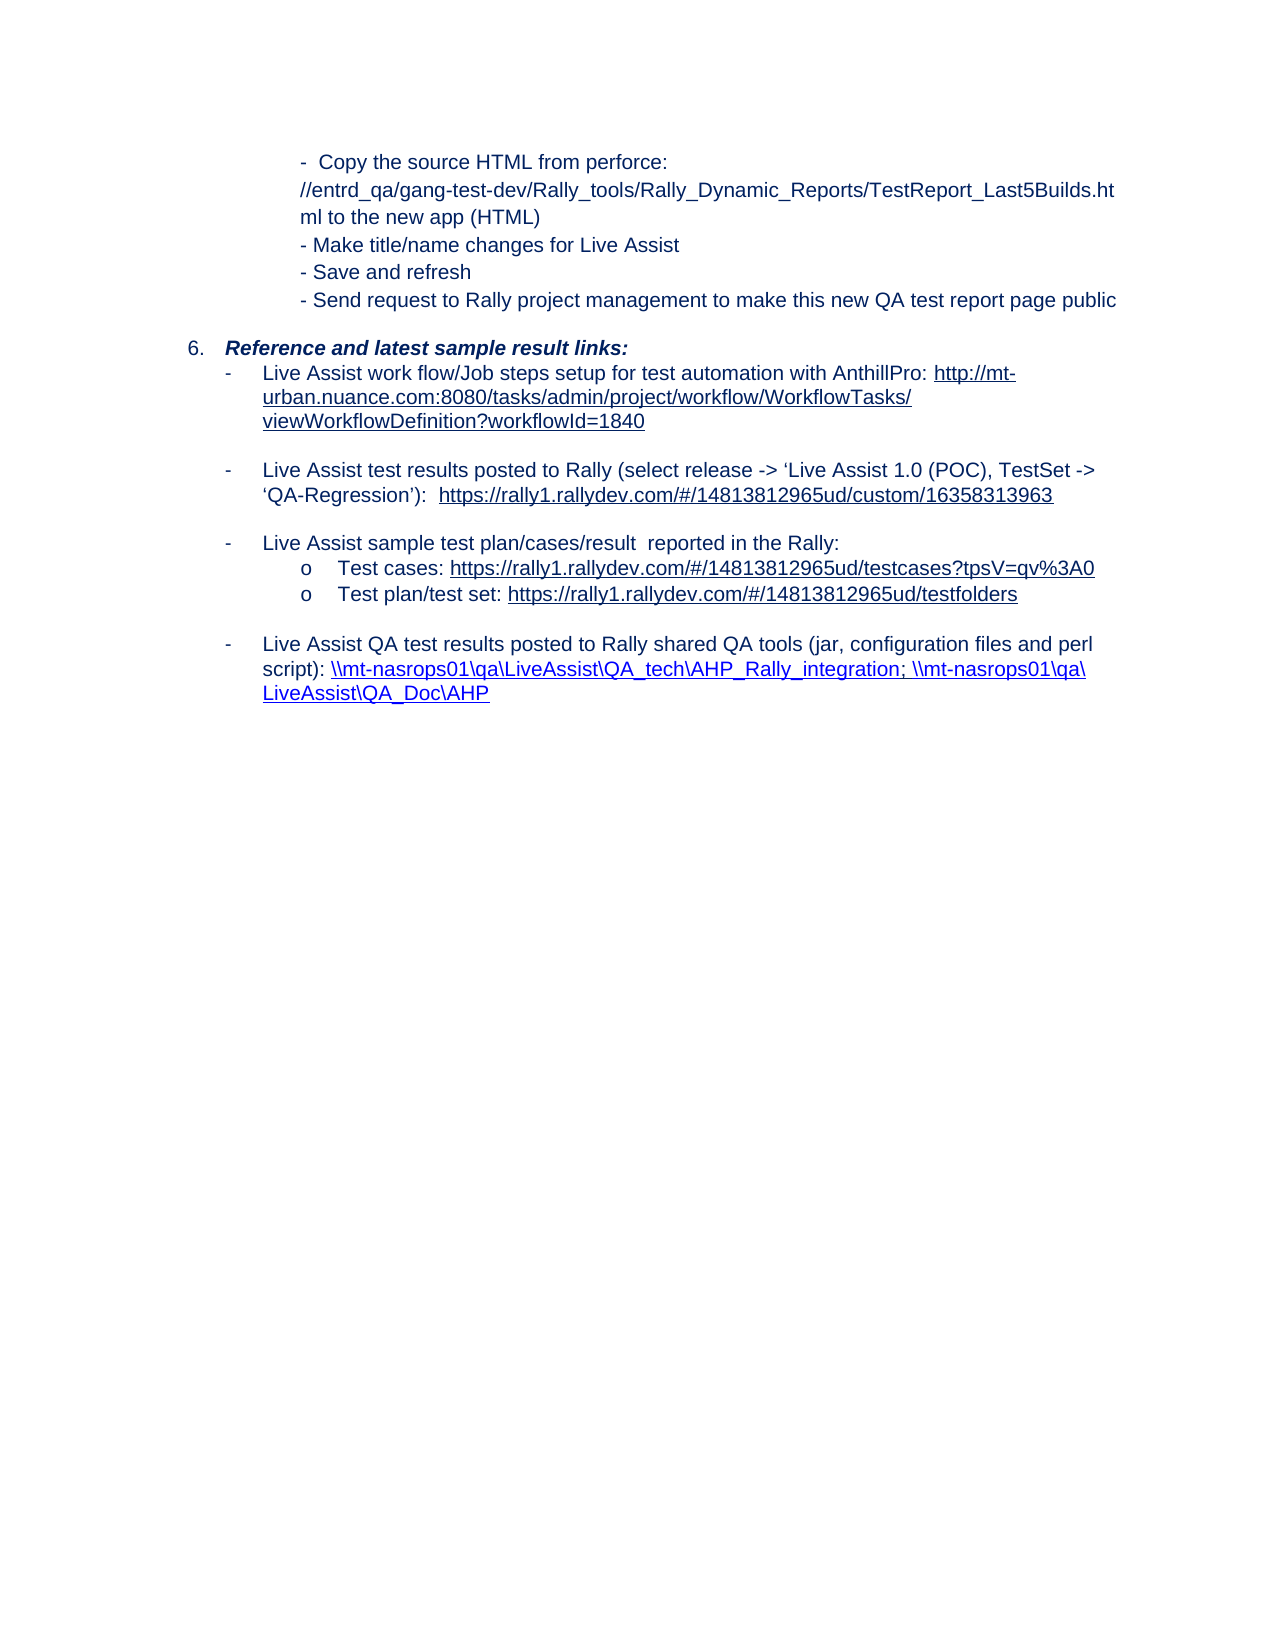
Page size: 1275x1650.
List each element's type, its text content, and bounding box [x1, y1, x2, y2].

list - Copy the source HTML from perforce: //entrd_qa/gang-test-dev/Rally_tools/Rally_Dynamic_Reports/TestReport_Last5Builds.html to the new app (HTML) [300, 150, 1125, 229]
list Test cases: https://rally1.rallydev.com/#/14813812965ud/testcases?tpsV=qv%3A0 [300, 556, 1125, 582]
list Test plan/test set: https://rally1.rallydev.com/#/14813812965ud/testfolders [300, 582, 1125, 607]
list Live Assist sample test plan/cases/result reported in the Rally: [225, 530, 1125, 556]
list Live Assist QA test results posted to Rally shared QA tools (jar, configuration files and perl script): \\mt-nasrops01\qa\LiveAssist\QA_tech\AHP_Rally_integration; \\mt-nasrops01\qa\LiveAssist\QA_Doc\AHP [225, 631, 1125, 705]
list - Send request to Rally project management to make this new QA test report page public [300, 287, 1125, 311]
list - Save and refresh [300, 260, 1125, 284]
list Live Assist test results posted to Rally (select release -> ‘Live Assist 1.0 (POC), TestSet -> ‘QA-Regression’): https://rally1.rallydev.com/#/14813812965ud/custom/16358313963 [225, 457, 1125, 506]
list - Make title/name changes for Live Assist [300, 232, 1125, 256]
list Live Assist work flow/Job steps setup for test automation with AnthillPro: http://mt-urban.nuance.com:8080/tasks/admin/project/workflow/WorkflowTasks/viewWorkflowDefinition?workflowId=1840 [225, 360, 1125, 433]
list Reference and latest sample result links: [187, 336, 1125, 360]
